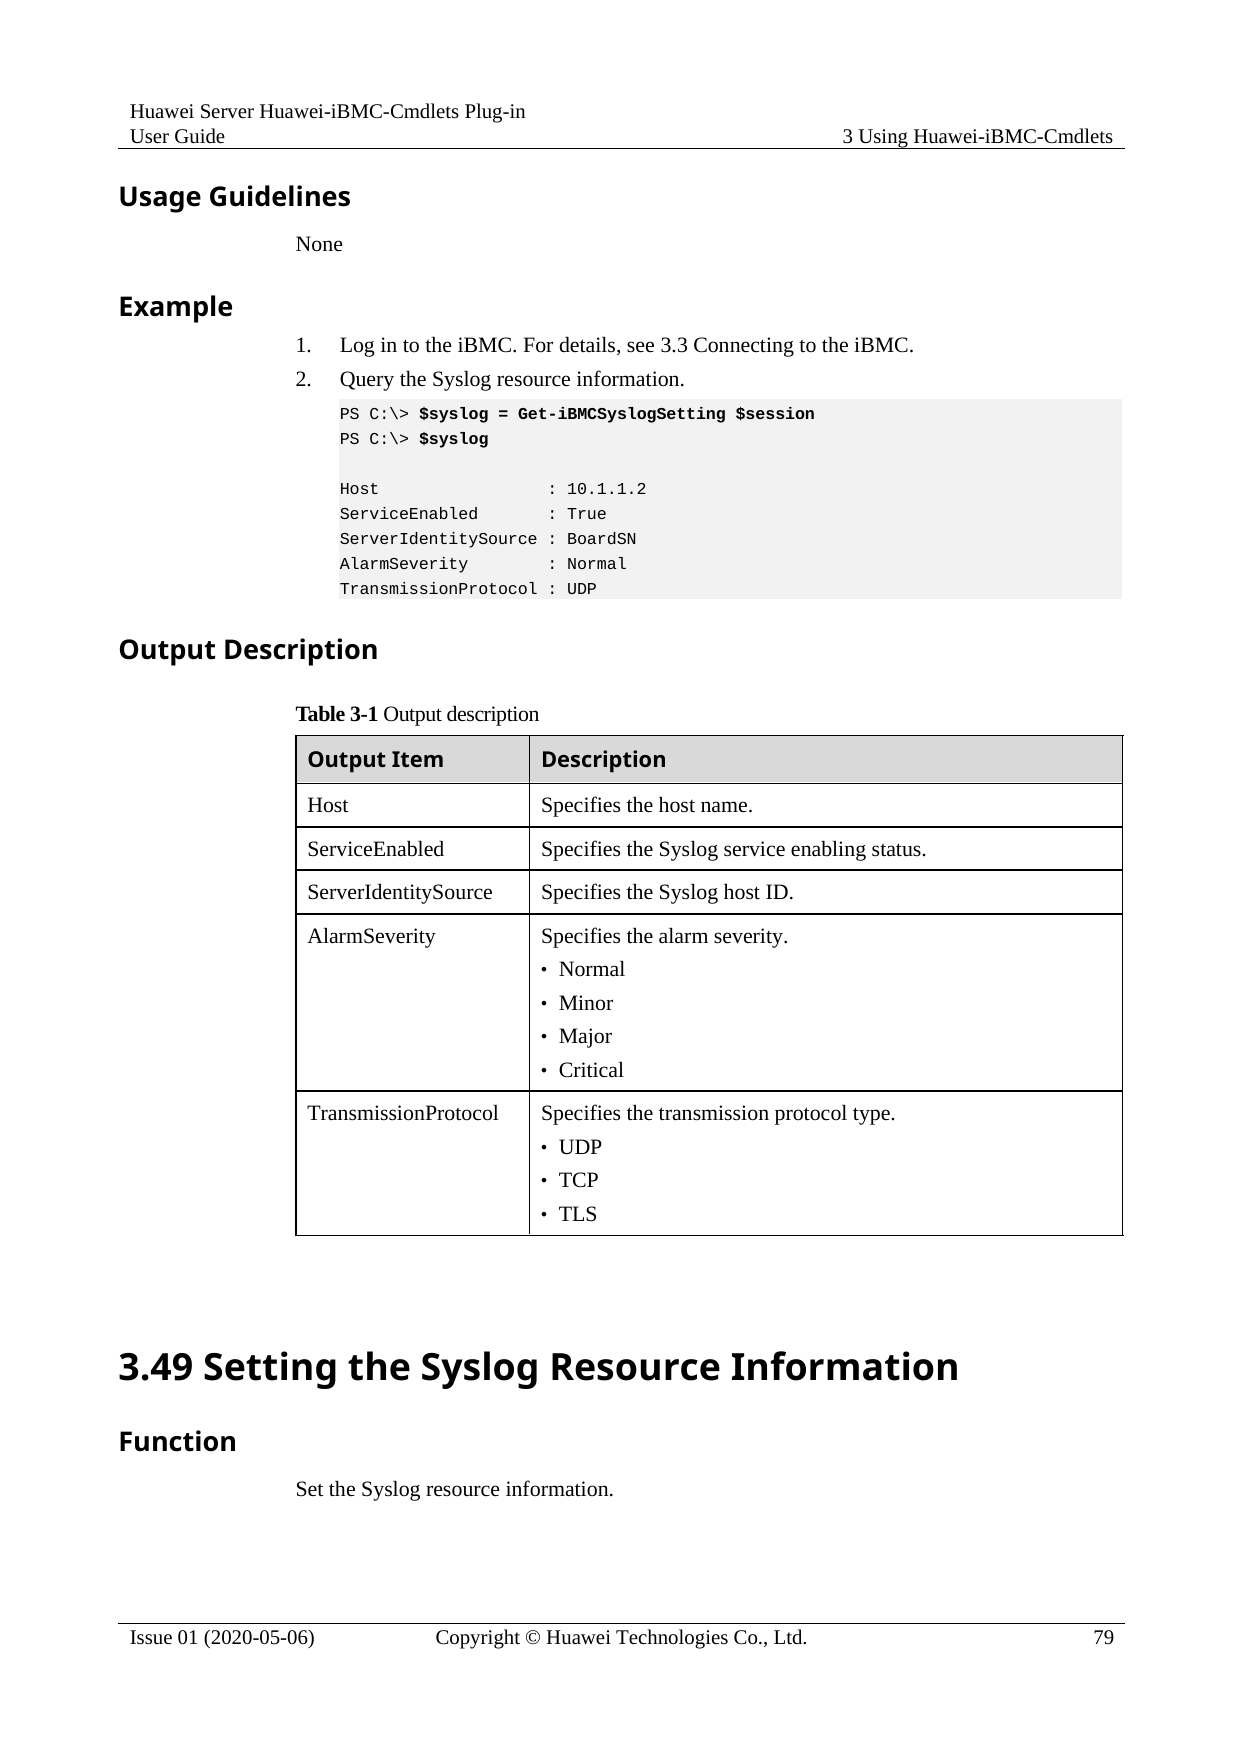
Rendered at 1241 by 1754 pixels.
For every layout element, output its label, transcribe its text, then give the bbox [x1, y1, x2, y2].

list Query the Syslog resource information. [295, 366, 1122, 391]
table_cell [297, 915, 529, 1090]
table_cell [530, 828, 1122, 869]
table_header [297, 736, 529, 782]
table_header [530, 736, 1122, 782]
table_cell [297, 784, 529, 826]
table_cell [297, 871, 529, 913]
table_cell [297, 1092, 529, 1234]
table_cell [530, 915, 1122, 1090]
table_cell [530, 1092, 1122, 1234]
text Function [118, 1423, 1122, 1459]
subtitle Setting the Syslog Resource Information [118, 1340, 1122, 1391]
text Usage Guidelines [118, 177, 1122, 214]
text Output description [295, 701, 1122, 726]
list Log in to the iBMC. For details, see 3.3 Connecting to the iBMC. [295, 332, 1122, 358]
list PS C:\> $syslog = Get-iBMCSyslogSetting $session PS C:\> $syslog Host : 10.1.1.2 ServiceEnabled : True ServerIdentitySource : BoardSN AlarmSeverity : Normal TransmissionProtocol : UDP [339, 399, 1122, 599]
text Example [118, 287, 1122, 324]
text None [295, 231, 1122, 256]
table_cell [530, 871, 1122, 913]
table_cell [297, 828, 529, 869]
text Set the Syslog resource information. [295, 1476, 1122, 1501]
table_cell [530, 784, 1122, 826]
text Output Description [118, 631, 1122, 668]
